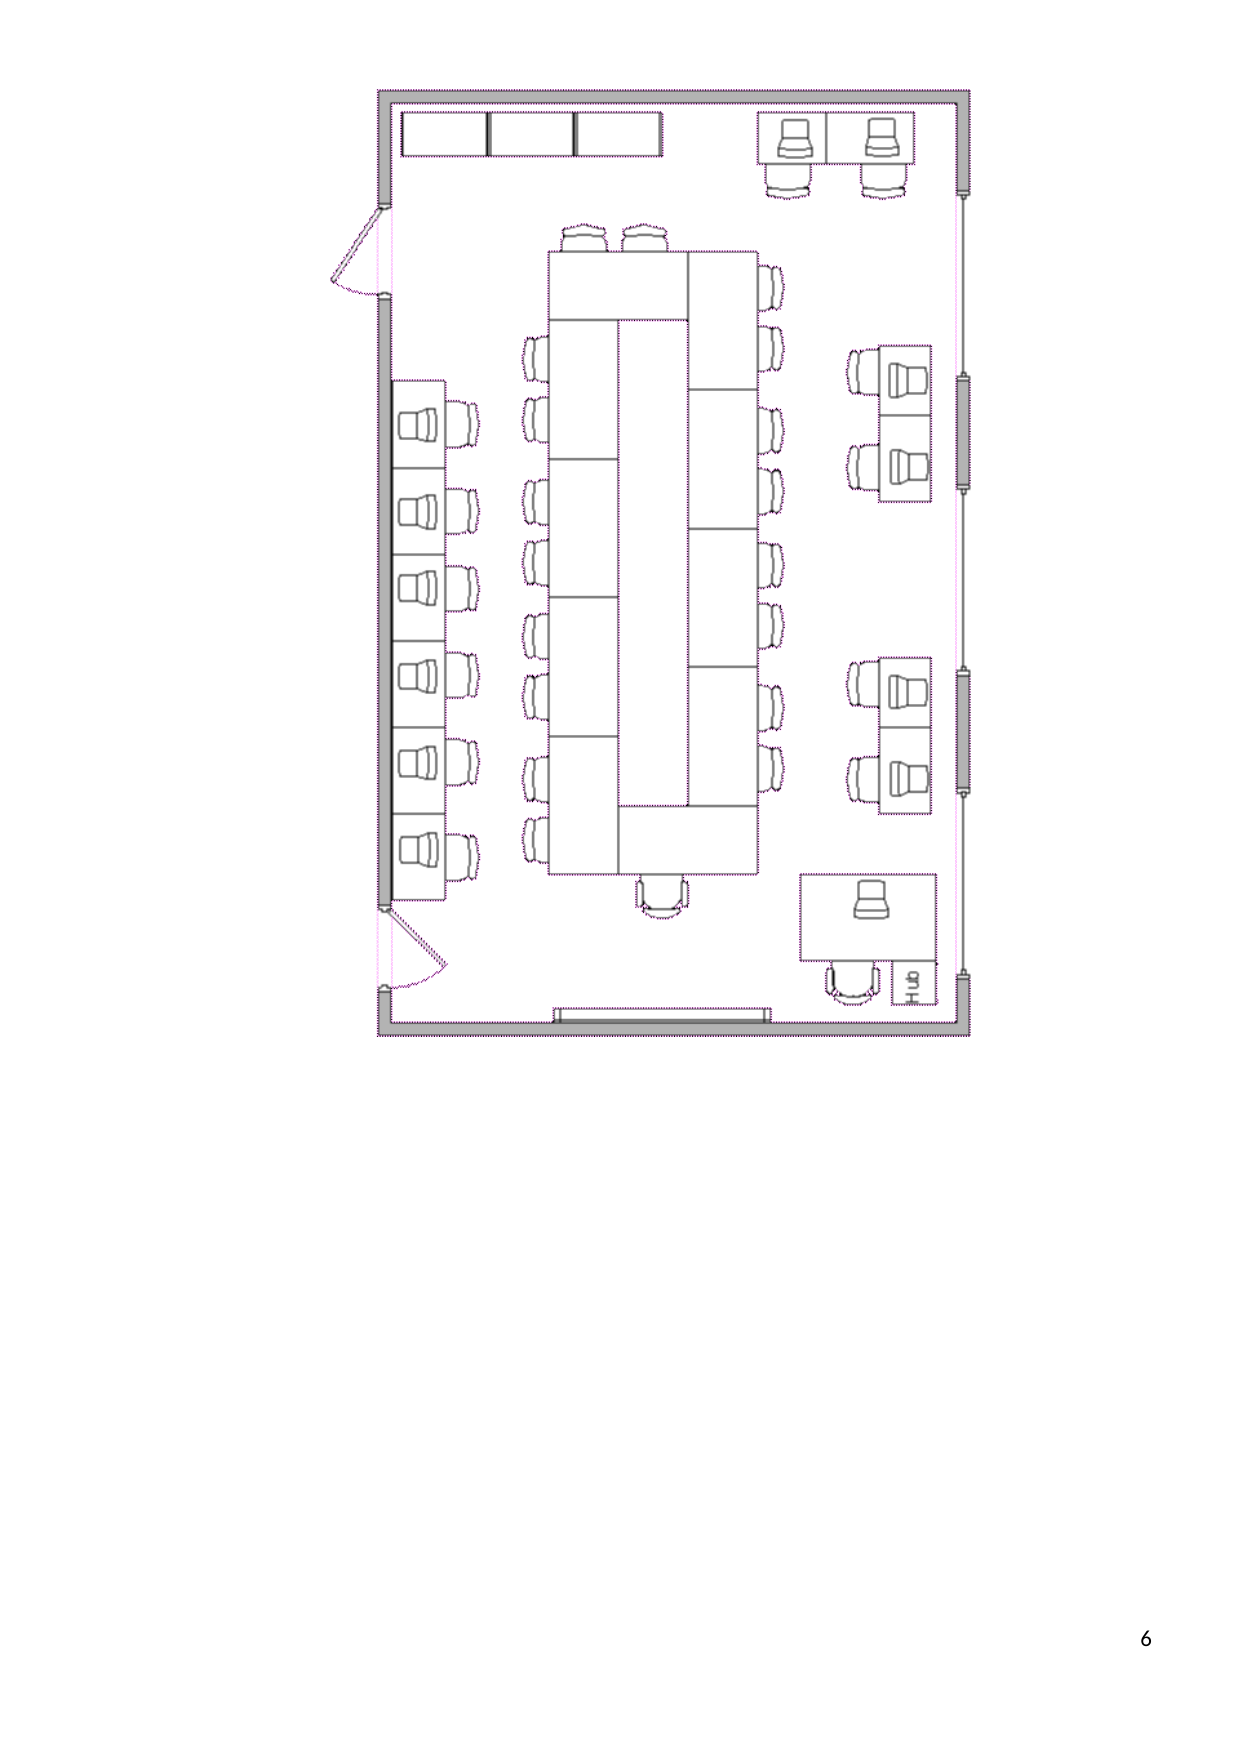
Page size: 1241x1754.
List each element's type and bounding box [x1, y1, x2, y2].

picture [328, 88, 971, 1037]
